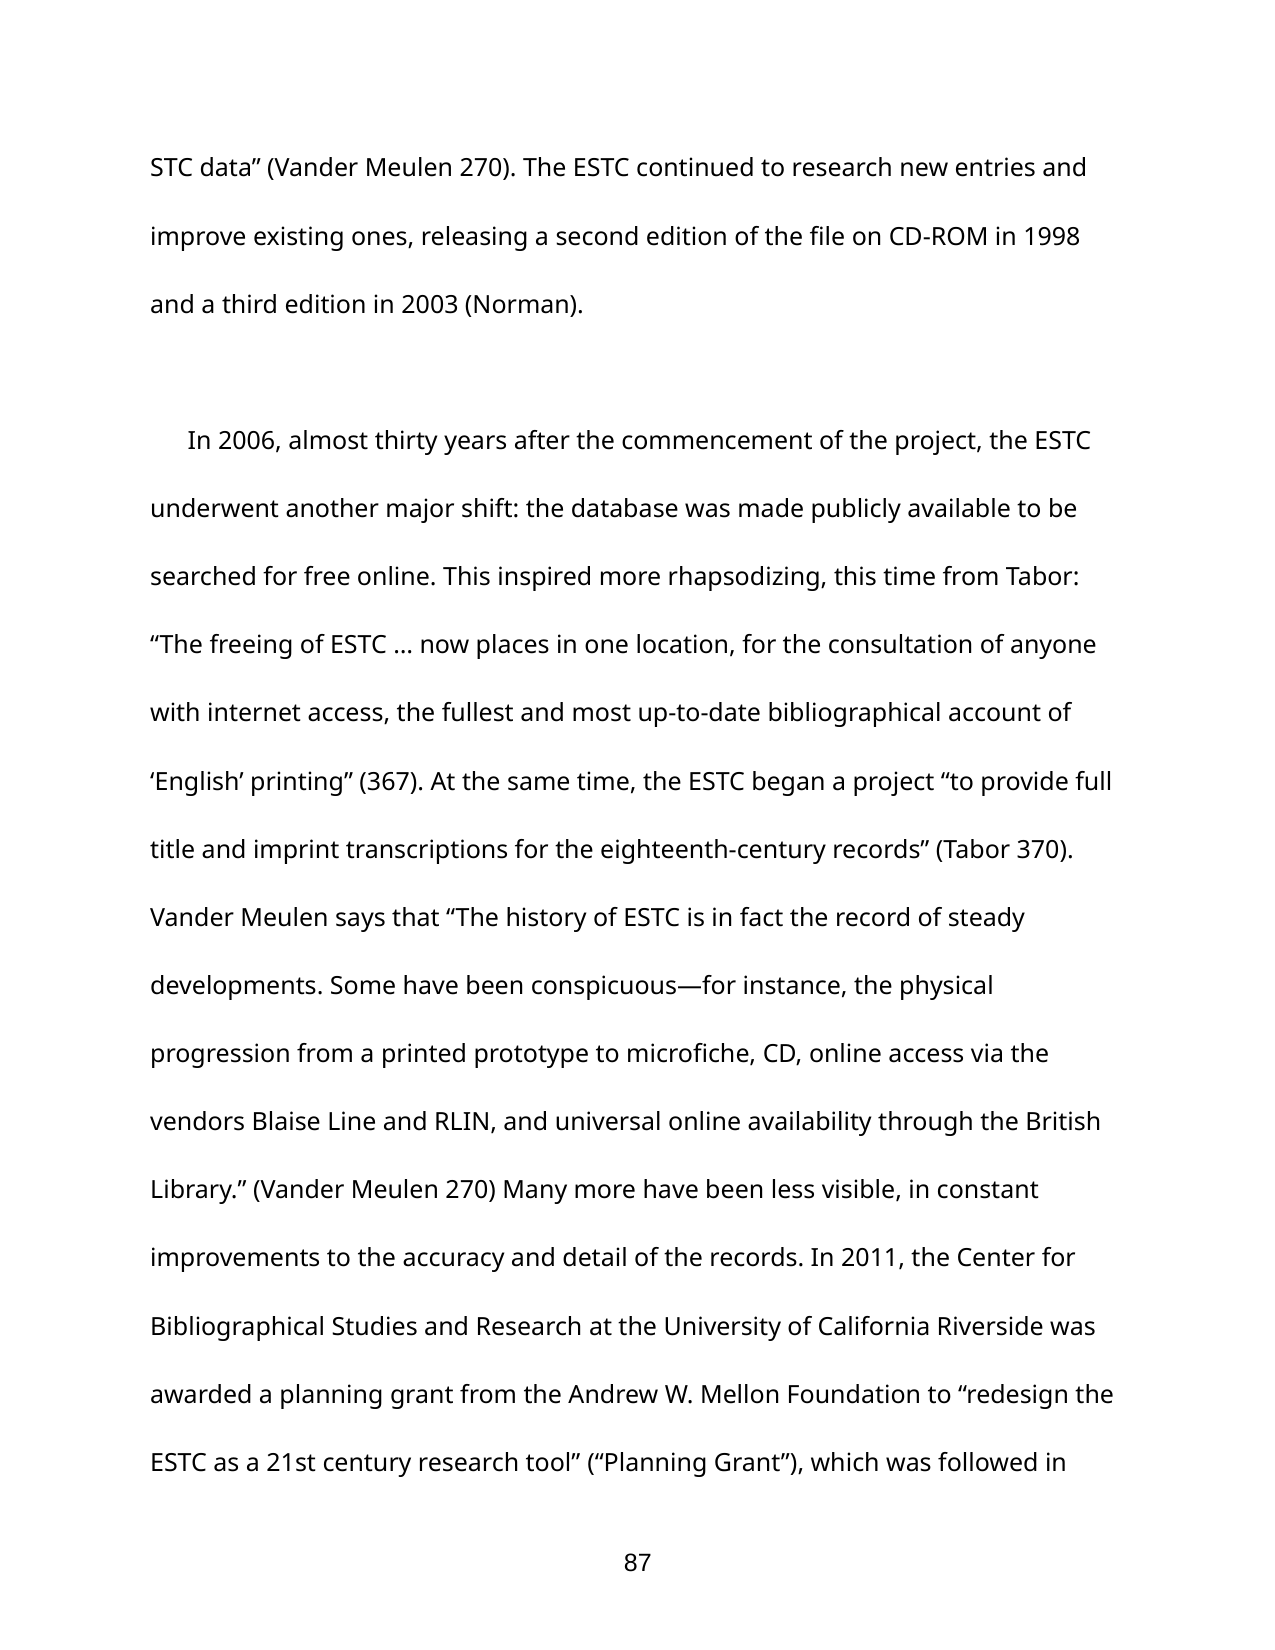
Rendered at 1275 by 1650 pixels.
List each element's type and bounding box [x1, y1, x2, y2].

text [150, 422, 1125, 1478]
text [150, 150, 1125, 320]
